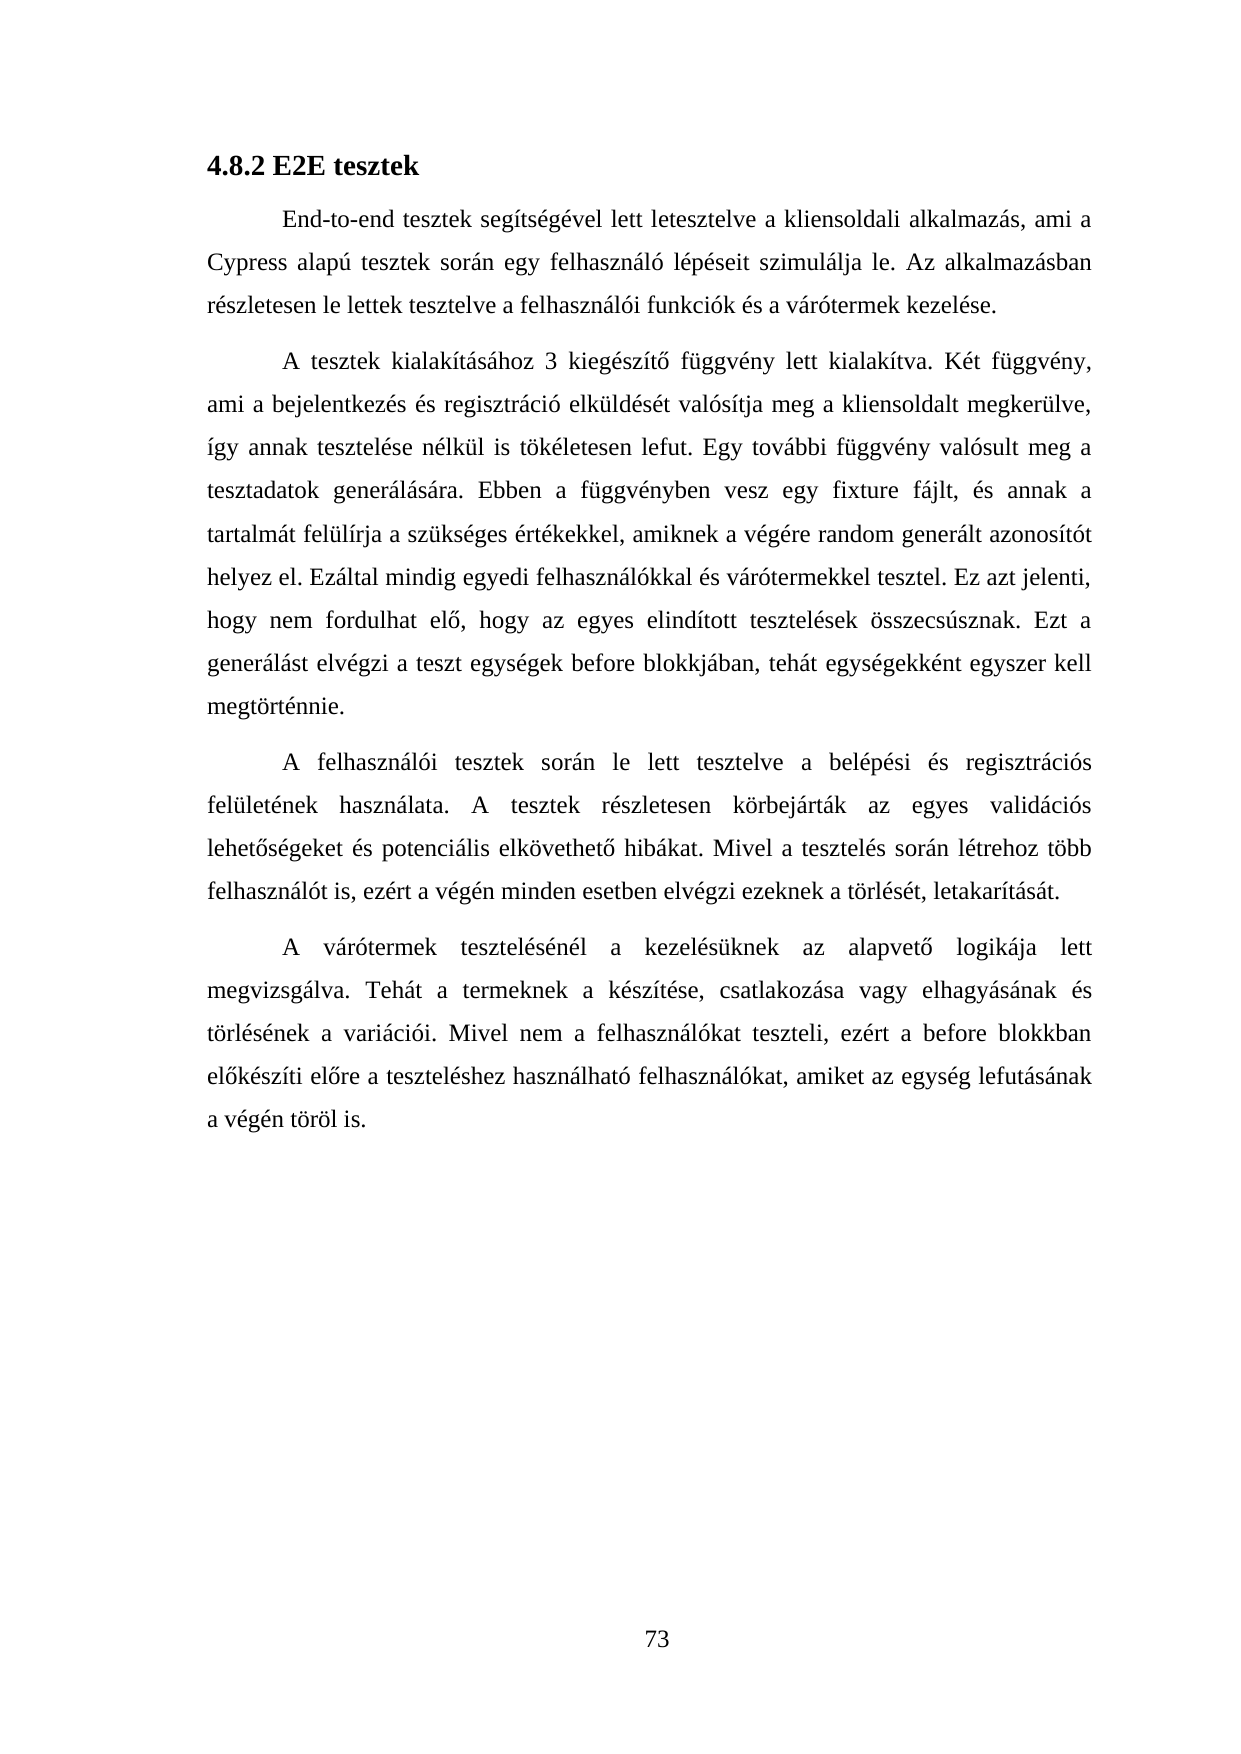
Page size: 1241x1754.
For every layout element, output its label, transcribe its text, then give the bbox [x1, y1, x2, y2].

text A felhasználói tesztek során le lett tesztelve a belépési és regisztrációs felületének használata. A tesztek részletesen körbejárták az egyes validációs lehetőségeket és potenciális elkövethető hibákat. Mivel a tesztelés során létrehoz több felhasználót is, ezért a végén minden esetben elvégzi ezeknek a törlését, letakarítását. [207, 747, 1092, 905]
text End-to-end tesztek segítségével lett letesztelve a kliensoldali alkalmazás, ami a Cypress alapú tesztek során egy felhasználó lépéseit szimulálja le. Az alkalmazásban részletesen le lettek tesztelve a felhasználói funkciók és a várótermek kezelése. [207, 204, 1092, 319]
text A várótermek tesztelésénél a kezelésüknek az alapvető logikája lett megvizsgálva. Tehát a termeknek a készítése, csatlakozása vagy elhagyásának és törlésének a variációi. Mivel nem a felhasználókat teszteli, ezért a before blokkban előkészíti előre a teszteléshez használható felhasználókat, amiket az egység lefutásának a végén töröl is. [207, 932, 1092, 1133]
text A tesztek kialakításához 3 kiegészítő függvény lett kialakítva. Két függvény, ami a bejelentkezés és regisztráció elküldését valósítja meg a kliensoldalt megkerülve, így annak tesztelése nélkül is tökéletesen lefut. Egy további függvény valósult meg a tesztadatok generálására. Ebben a függvényben vesz egy fixture fájlt, és annak a tartalmát felülírja a szükséges értékekkel, amiknek a végére random generált azonosítót helyez el. Ezáltal mindig egyedi felhasználókkal és várótermekkel tesztel. Ez azt jelenti, hogy nem fordulhat elő, hogy az egyes elindított tesztelések összecsúsznak. Ezt a generálást elvégzi a teszt egységek before blokkjában, tehát egységekként egyszer kell megtörténnie. [207, 346, 1092, 720]
subtitle E2E tesztek [207, 148, 1092, 181]
